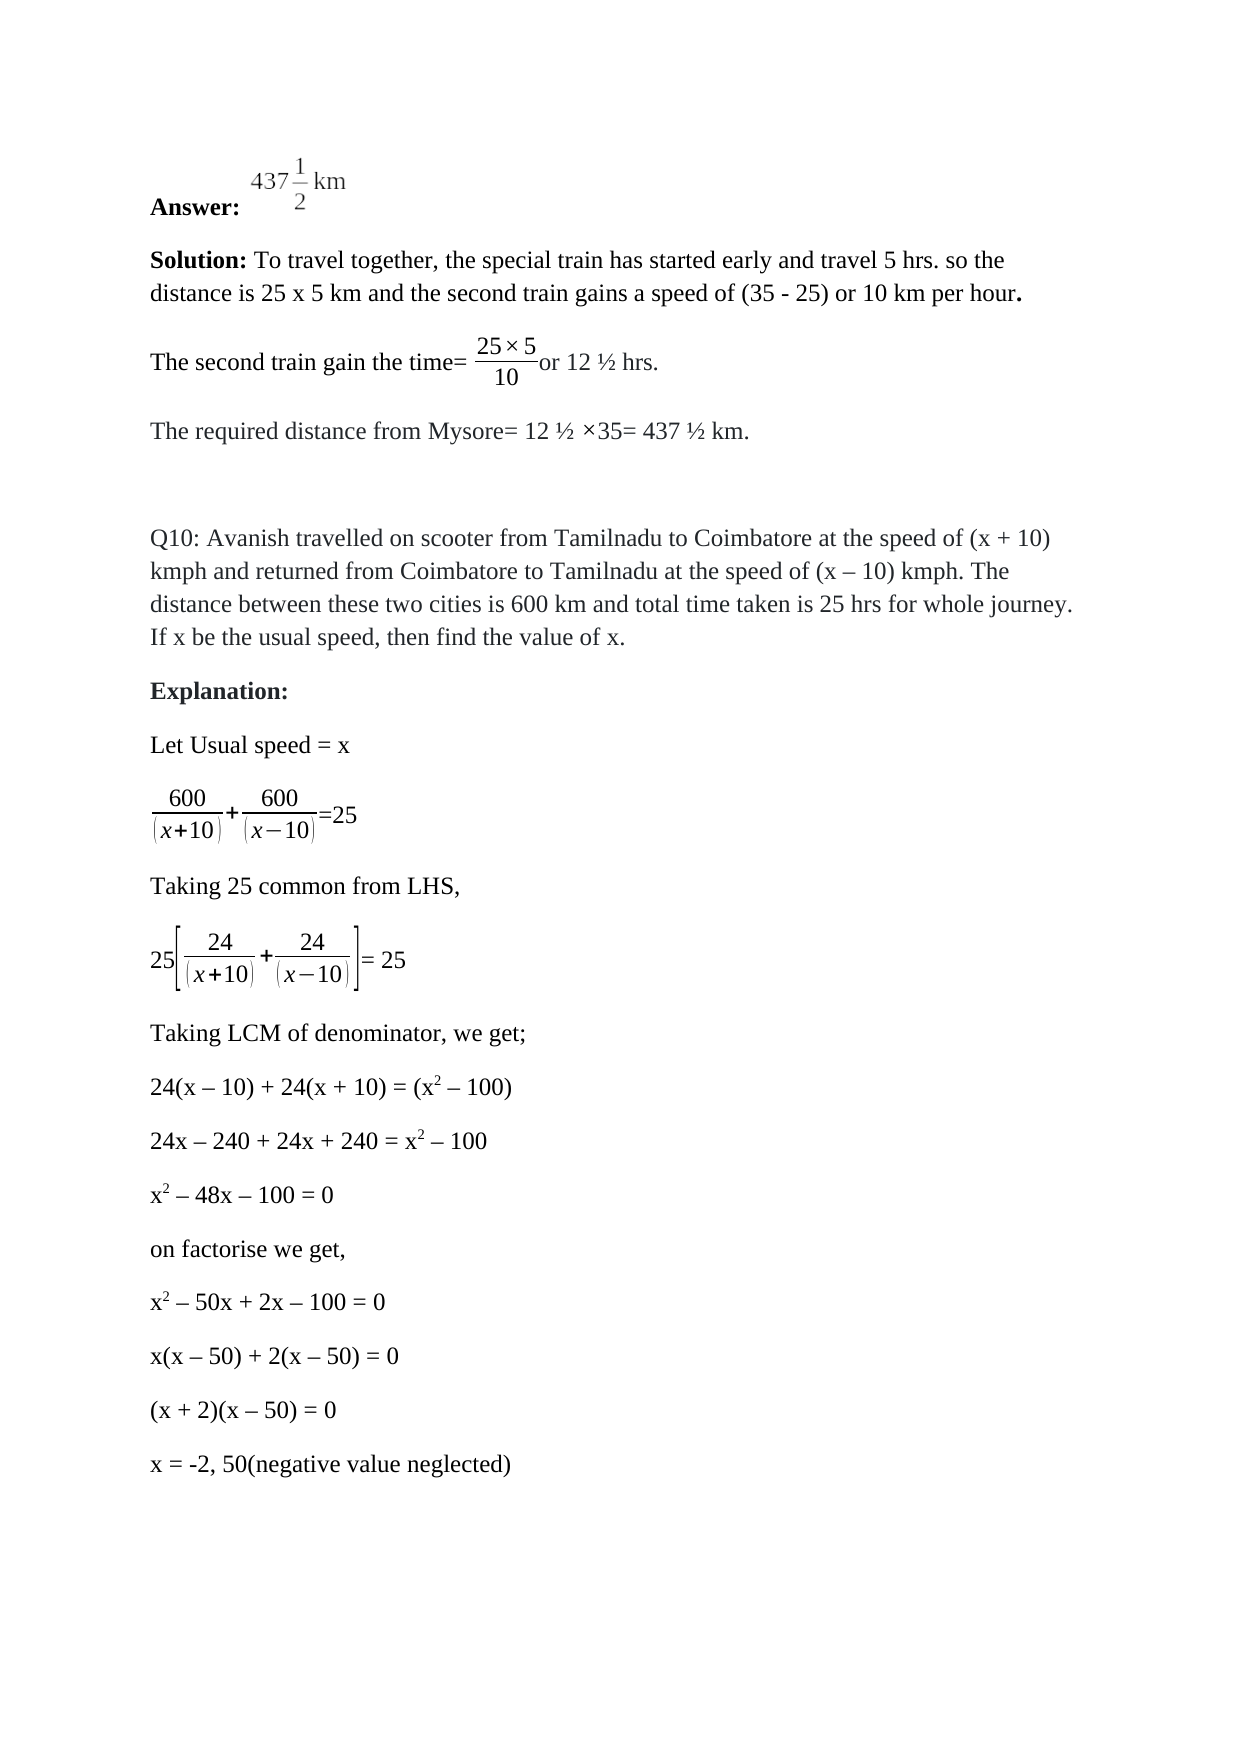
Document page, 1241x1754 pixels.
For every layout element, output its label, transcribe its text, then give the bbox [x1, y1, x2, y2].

text The required distance from Mysore= 12 ½ 35= 437 ½ km. [150, 416, 1090, 445]
text (x + 2)(x – 50) = 0 [150, 1395, 1090, 1424]
text =25 [150, 784, 1090, 846]
text x = -2, 50(negative value neglected) [150, 1449, 1090, 1478]
text The second train gain the time= or 12 ½ hrs. [150, 332, 1090, 391]
text Q10: Avanish travelled on scooter from Tamilnadu to Coimbatore at the speed of (x + 10) kmph and returned from Coimbatore to Tamilnadu at the speed of (x – 10) kmph. The distance between these two cities is 600 km and total time taken is 25 hrs for whole journey. If x be the usual speed, then find the value of x. [150, 523, 1090, 651]
text Solution: To travel together, the special train has started early and travel 5 hrs. so the distance is 25 x 5 km and the second train gains a speed of (35 - 25) or 10 km per hour. [150, 246, 1090, 307]
text x(x – 50) + 2(x – 50) = 0 [150, 1341, 1090, 1370]
text Taking 25 common from LHS, [150, 871, 1090, 900]
text 25= 25 [150, 925, 1090, 993]
text x2 – 48x – 100 = 0 [150, 1180, 1090, 1208]
text Answer: [150, 150, 1090, 220]
text Explanation: [150, 676, 1090, 705]
text 24(x – 10) + 24(x + 10) = (x2 – 100) [150, 1072, 1090, 1101]
text 24x – 240 + 24x + 240 = x2 – 100 [150, 1126, 1090, 1155]
text Let Usual speed = x [150, 730, 1090, 759]
text Taking LCM of denominator, we get; [150, 1018, 1090, 1047]
text x2 – 50x + 2x – 100 = 0 [150, 1287, 1090, 1316]
text on factorise we get, [150, 1234, 1090, 1262]
